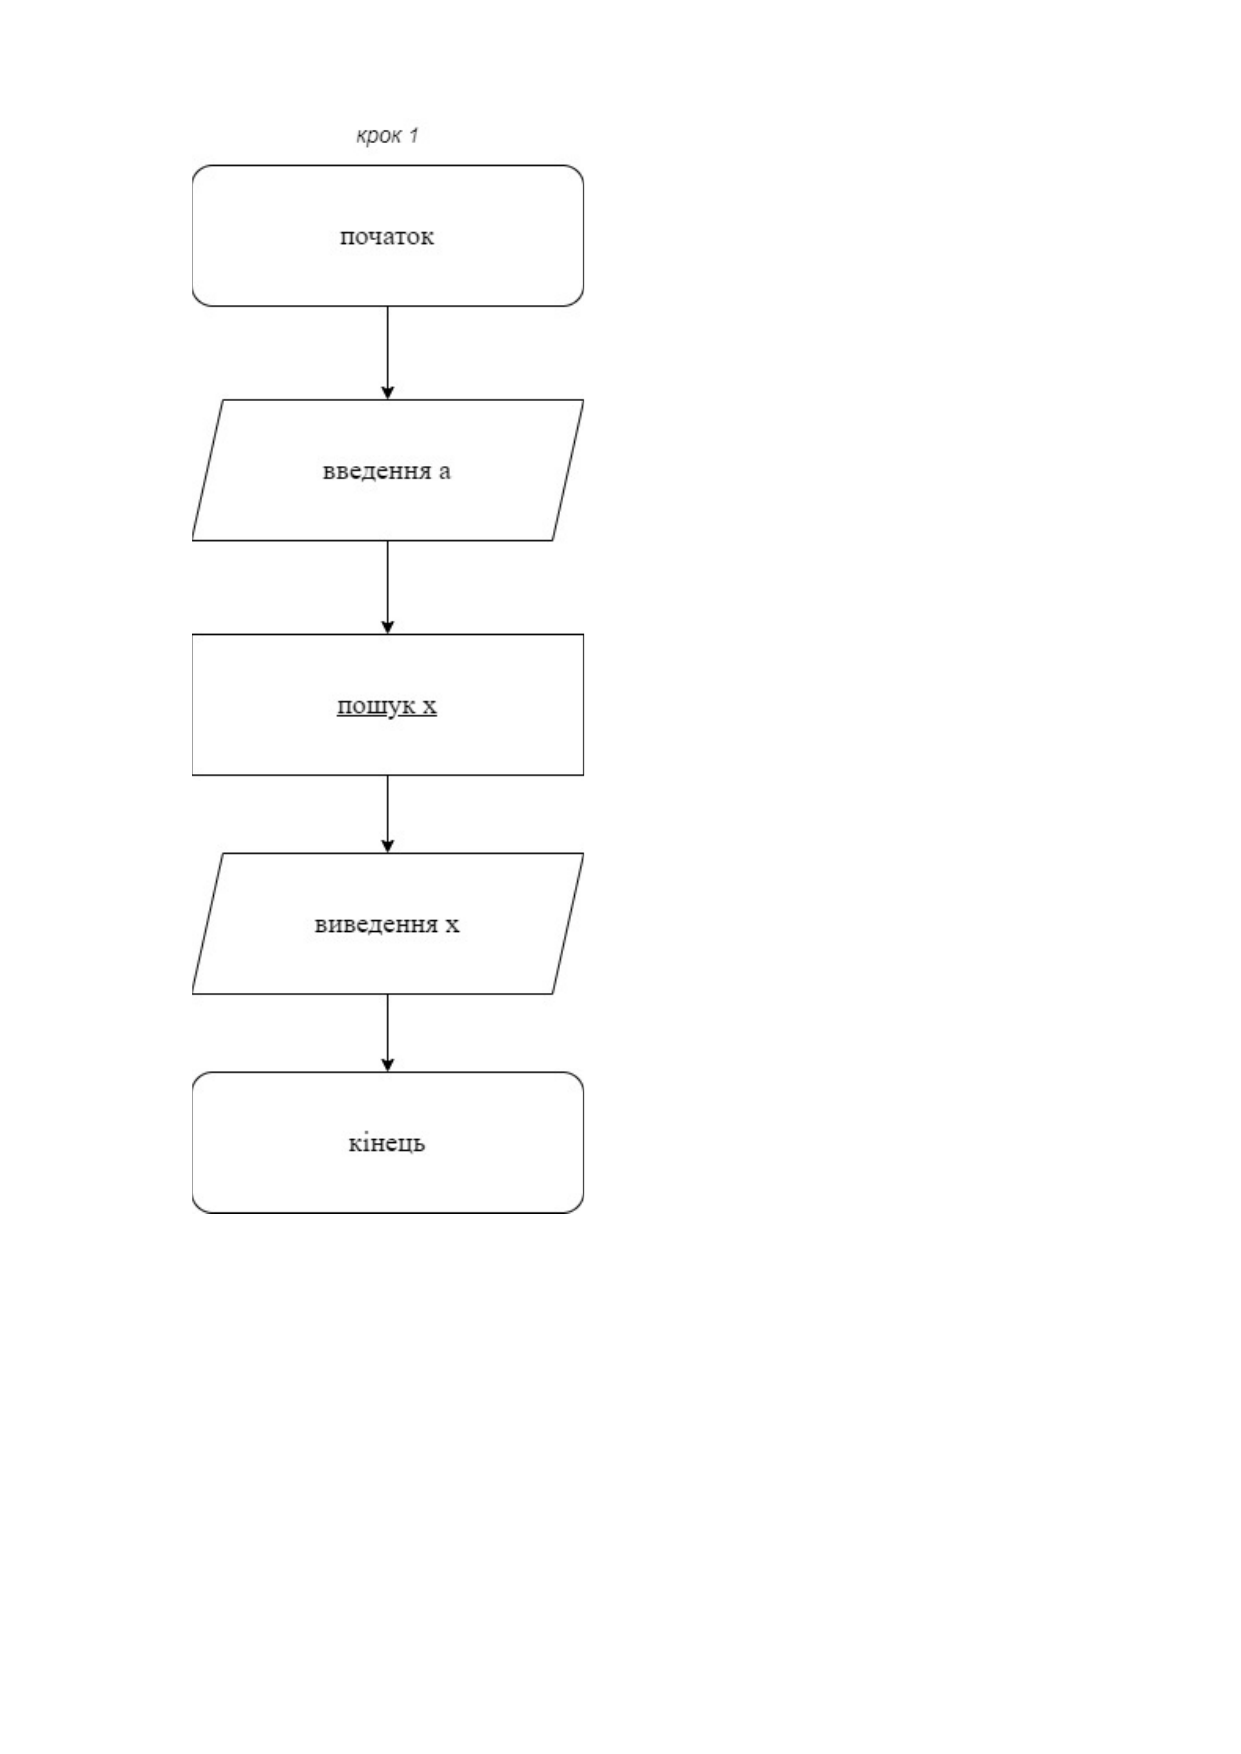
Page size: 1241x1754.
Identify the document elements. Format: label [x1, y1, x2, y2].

picture [192, 118, 585, 1214]
